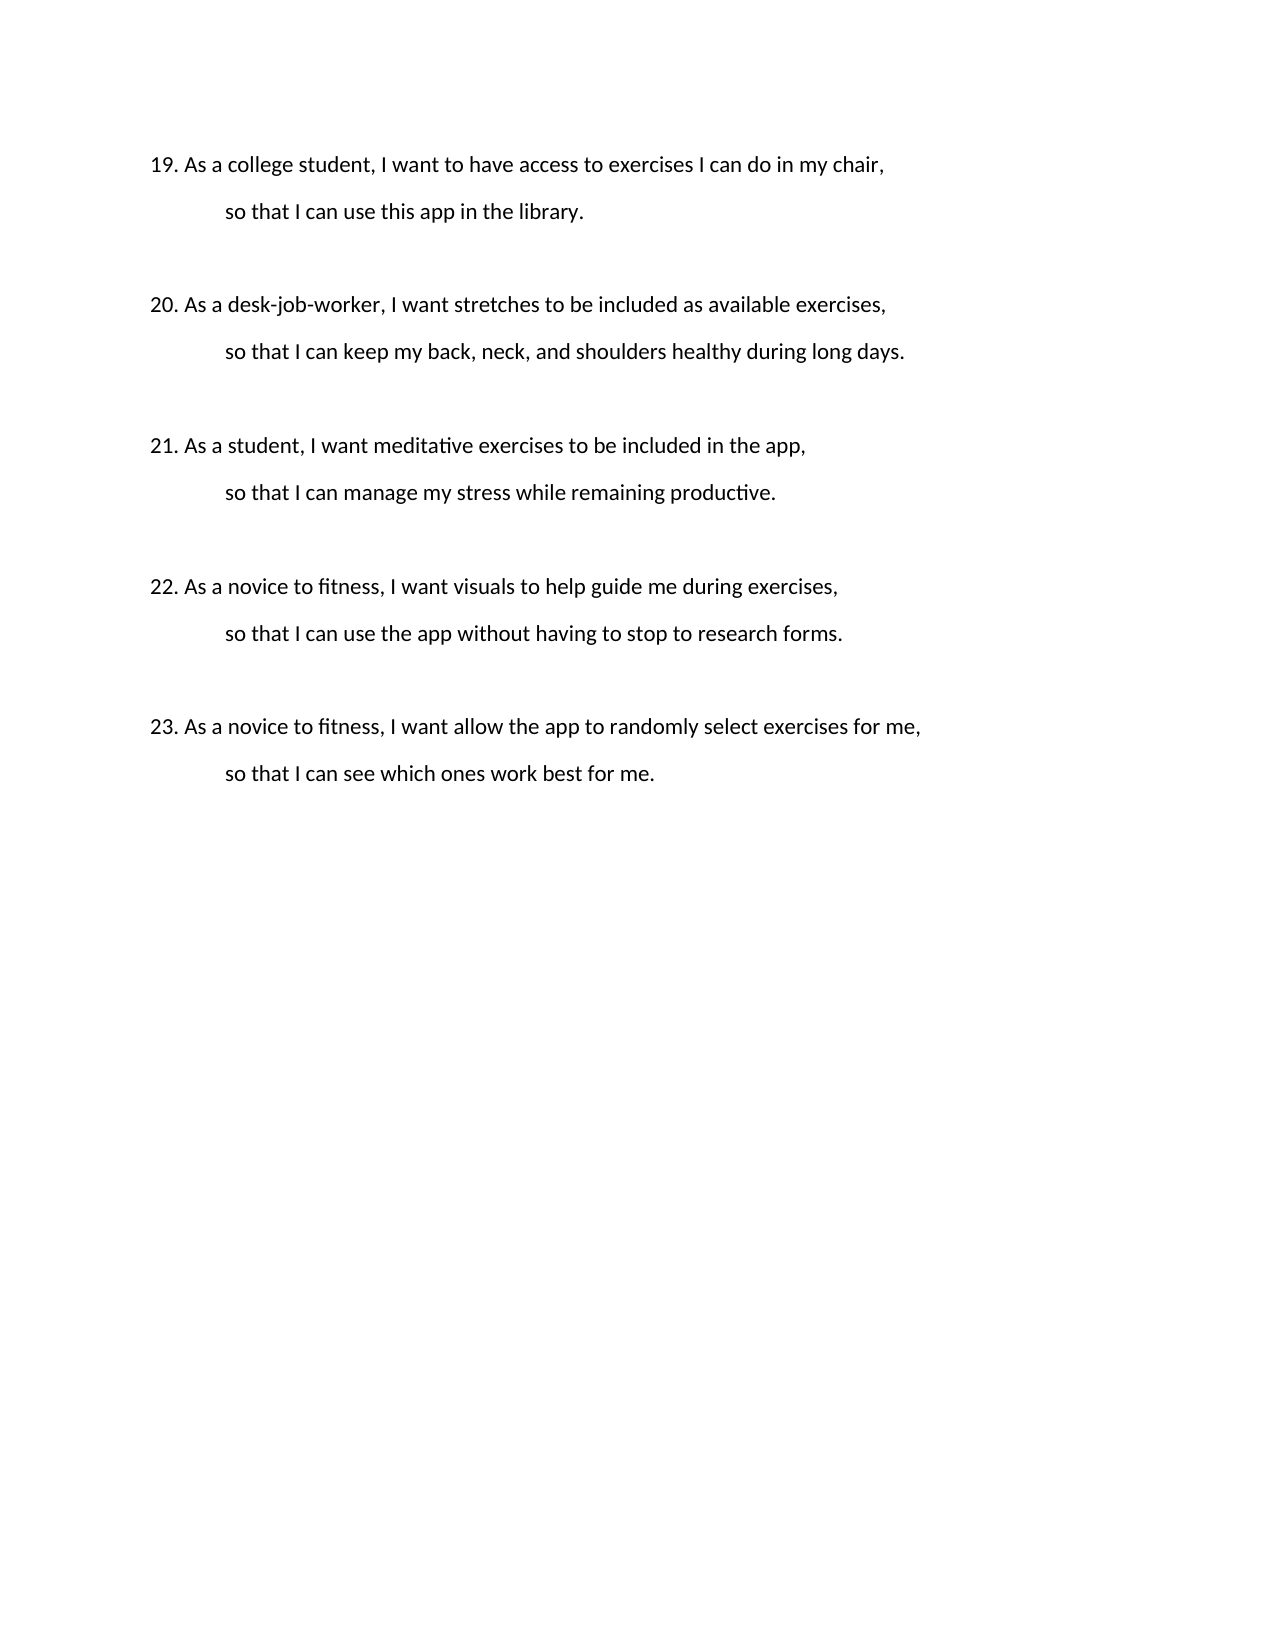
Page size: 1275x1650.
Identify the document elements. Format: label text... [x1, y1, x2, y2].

text 19. As a college student, I want to have access to exercises I can do in my chair, [150, 150, 1125, 178]
text 20. As a desk-job-worker, I want stretches to be included as available exercises, [150, 291, 1125, 319]
text 23. As a novice to fitness, I want allow the app to randomly select exercises for me, [150, 712, 1125, 741]
text so that I can see which ones work best for me. [150, 759, 1125, 787]
text so that I can keep my back, neck, and shoulders healthy during long days. [150, 337, 1125, 366]
text 22. As a novice to fitness, I want visuals to help guide me during exercises, [150, 572, 1125, 600]
text 21. As a student, I want meditative exercises to be included in the app, [150, 431, 1125, 459]
text so that I can use the app without having to stop to research forms. [150, 619, 1125, 647]
text so that I can use this app in the library. [150, 197, 1125, 225]
text so that I can manage my stress while remaining productive. [150, 478, 1125, 506]
